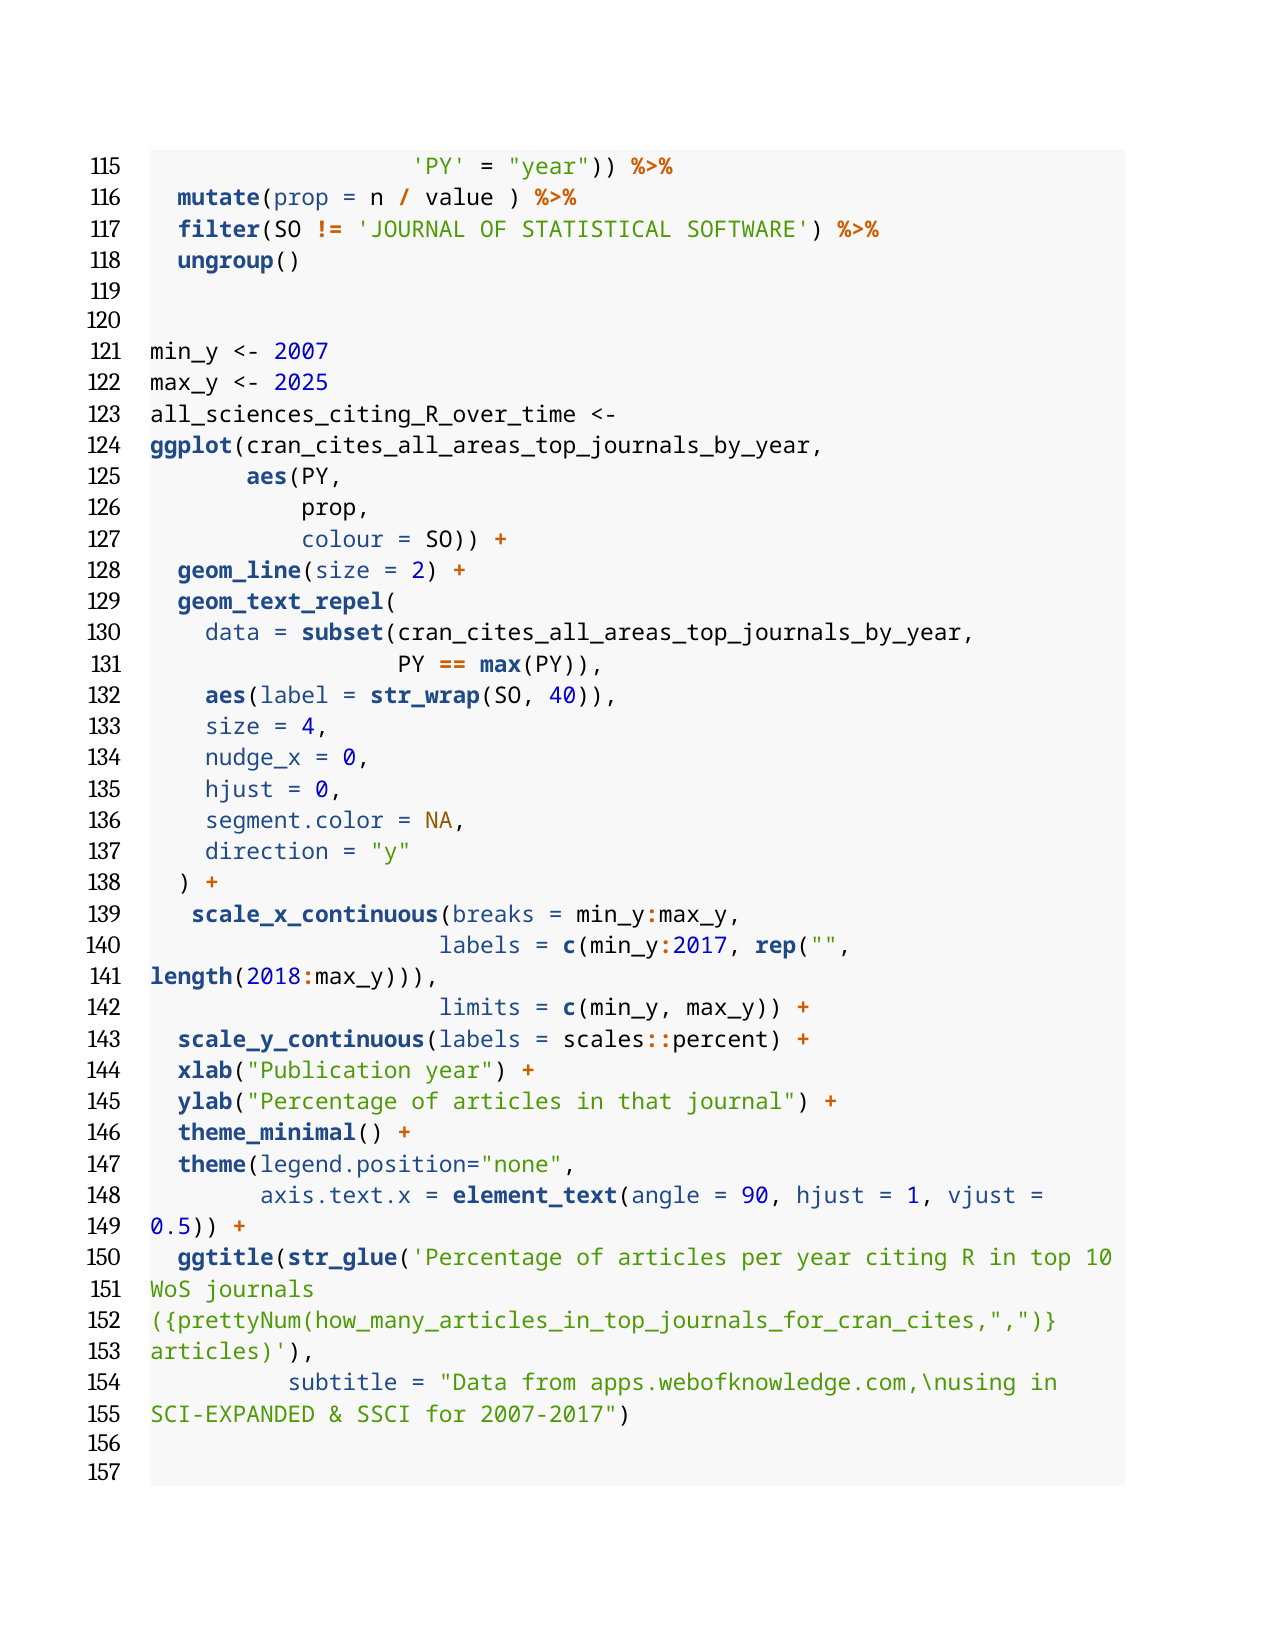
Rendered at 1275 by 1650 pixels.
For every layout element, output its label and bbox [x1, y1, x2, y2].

text [150, 150, 1125, 1486]
